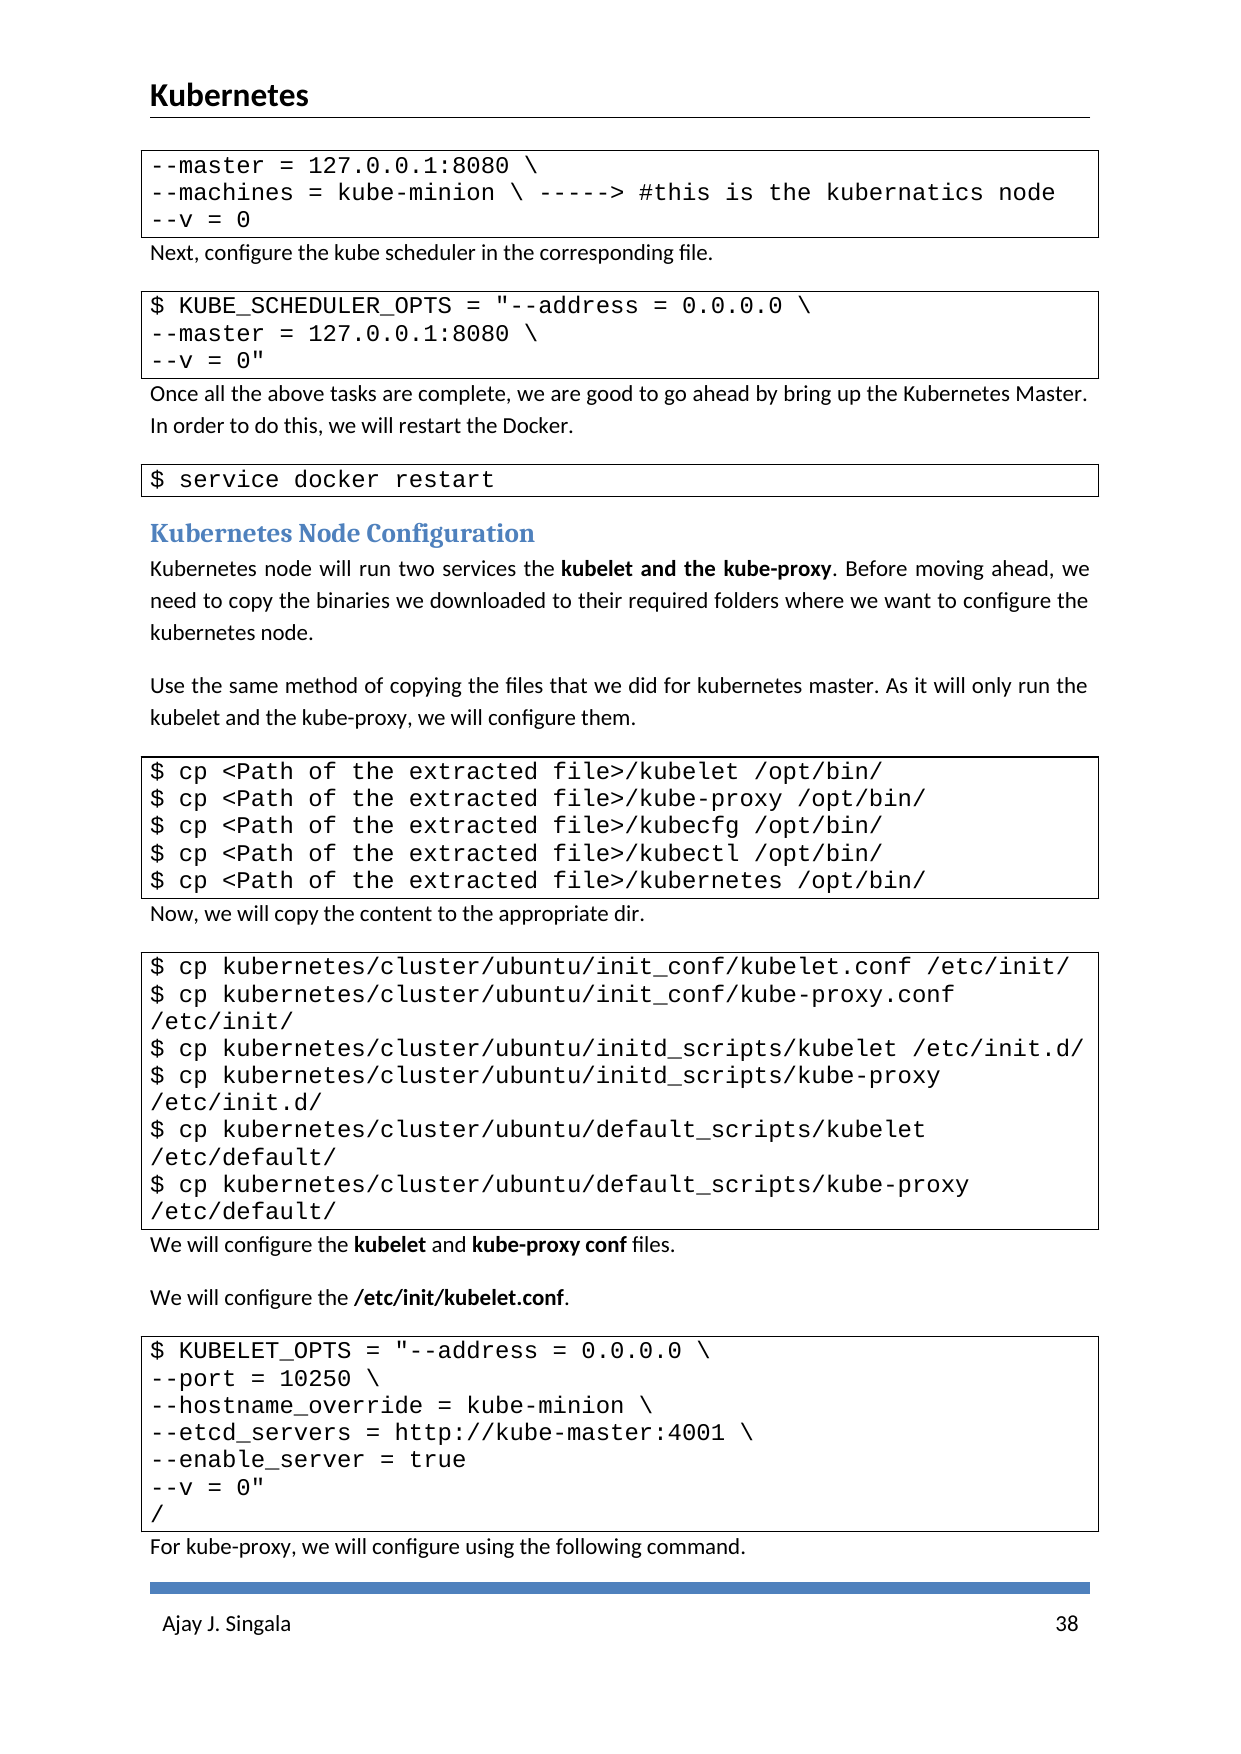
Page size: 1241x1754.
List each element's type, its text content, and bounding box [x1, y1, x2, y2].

text $ cp <Path of the extracted file>/kubernetes /opt/bin/ [142, 865, 1098, 898]
text $ cp <Path of the extracted file>/kube-proxy /opt/bin/ [150, 787, 1090, 814]
text $ KUBELET_OPTS = "--address = 0.0.0.0 \ [142, 1337, 1098, 1366]
subtitle Kubernetes Node Configuration [150, 518, 1090, 549]
text Kubernetes node will run two services the kubelet and the kube-proxy. Before moving ahead, we need to copy the binaries we downloaded to their required folders where we want to configure the kubernetes node. [150, 554, 1090, 646]
text For kube-proxy, we will configure using the following command. [150, 1532, 1090, 1560]
text $ cp kubernetes/cluster/ubuntu/default_scripts/kube-proxy /etc/default/ [142, 1169, 1098, 1229]
text $ service docker restart [142, 465, 1098, 496]
text $ cp kubernetes/cluster/ubuntu/init_conf/kubelet.conf /etc/init/ [142, 953, 1098, 982]
text Once all the above tasks are complete, we are good to go ahead by bring up the Kubernetes Master. In order to do this, we will restart the Docker. [150, 379, 1090, 439]
text We will configure the kubelet and kube-proxy conf files. [150, 1230, 1090, 1258]
text $ cp <Path of the extracted file>/kubecfg /opt/bin/ [150, 814, 1090, 841]
text --port = 10250 \ [150, 1366, 1090, 1393]
text Use the same method of copying the files that we did for kubernetes master. As it will only run the kubelet and the kube-proxy, we will configure them. [150, 671, 1090, 731]
text $ cp <Path of the extracted file>/kubelet /opt/bin/ [142, 758, 1098, 787]
text --enable_server = true [150, 1448, 1090, 1475]
text $ cp <Path of the extracted file>/kubectl /opt/bin/ [150, 841, 1090, 865]
text --etcd_servers = http://kube-master:4001 \ [150, 1421, 1090, 1448]
text Next, configure the kube scheduler in the corresponding file. [150, 238, 1090, 266]
text $ cp kubernetes/cluster/ubuntu/default_scripts/kubelet /etc/default/ [150, 1118, 1090, 1169]
text $ cp kubernetes/cluster/ubuntu/initd_scripts/kubelet /etc/init.d/ [150, 1036, 1090, 1063]
text We will configure the /etc/init/kubelet.conf. [150, 1283, 1090, 1311]
text $ KUBE_SCHEDULER_OPTS = "--address = 0.0.0.0 \ [142, 292, 1098, 321]
text --machines = kube-minion \ -----> #this is the kubernatics node [150, 180, 1090, 204]
text Now, we will copy the content to the appropriate dir. [150, 899, 1090, 927]
text $ cp kubernetes/cluster/ubuntu/init_conf/kube-proxy.conf /etc/init/ [150, 982, 1090, 1036]
text $ cp kubernetes/cluster/ubuntu/initd_scripts/kube-proxy /etc/init.d/ [150, 1063, 1090, 1118]
text --master = 127.0.0.1:8080 \ [142, 151, 1098, 180]
text / [142, 1499, 1098, 1531]
text --v = 0" [142, 345, 1098, 378]
text --v = 0 [142, 204, 1098, 237]
text --v = 0" [150, 1475, 1090, 1499]
text --hostname_override = kube-minion \ [150, 1393, 1090, 1421]
text --master = 127.0.0.1:8080 \ [150, 321, 1090, 345]
